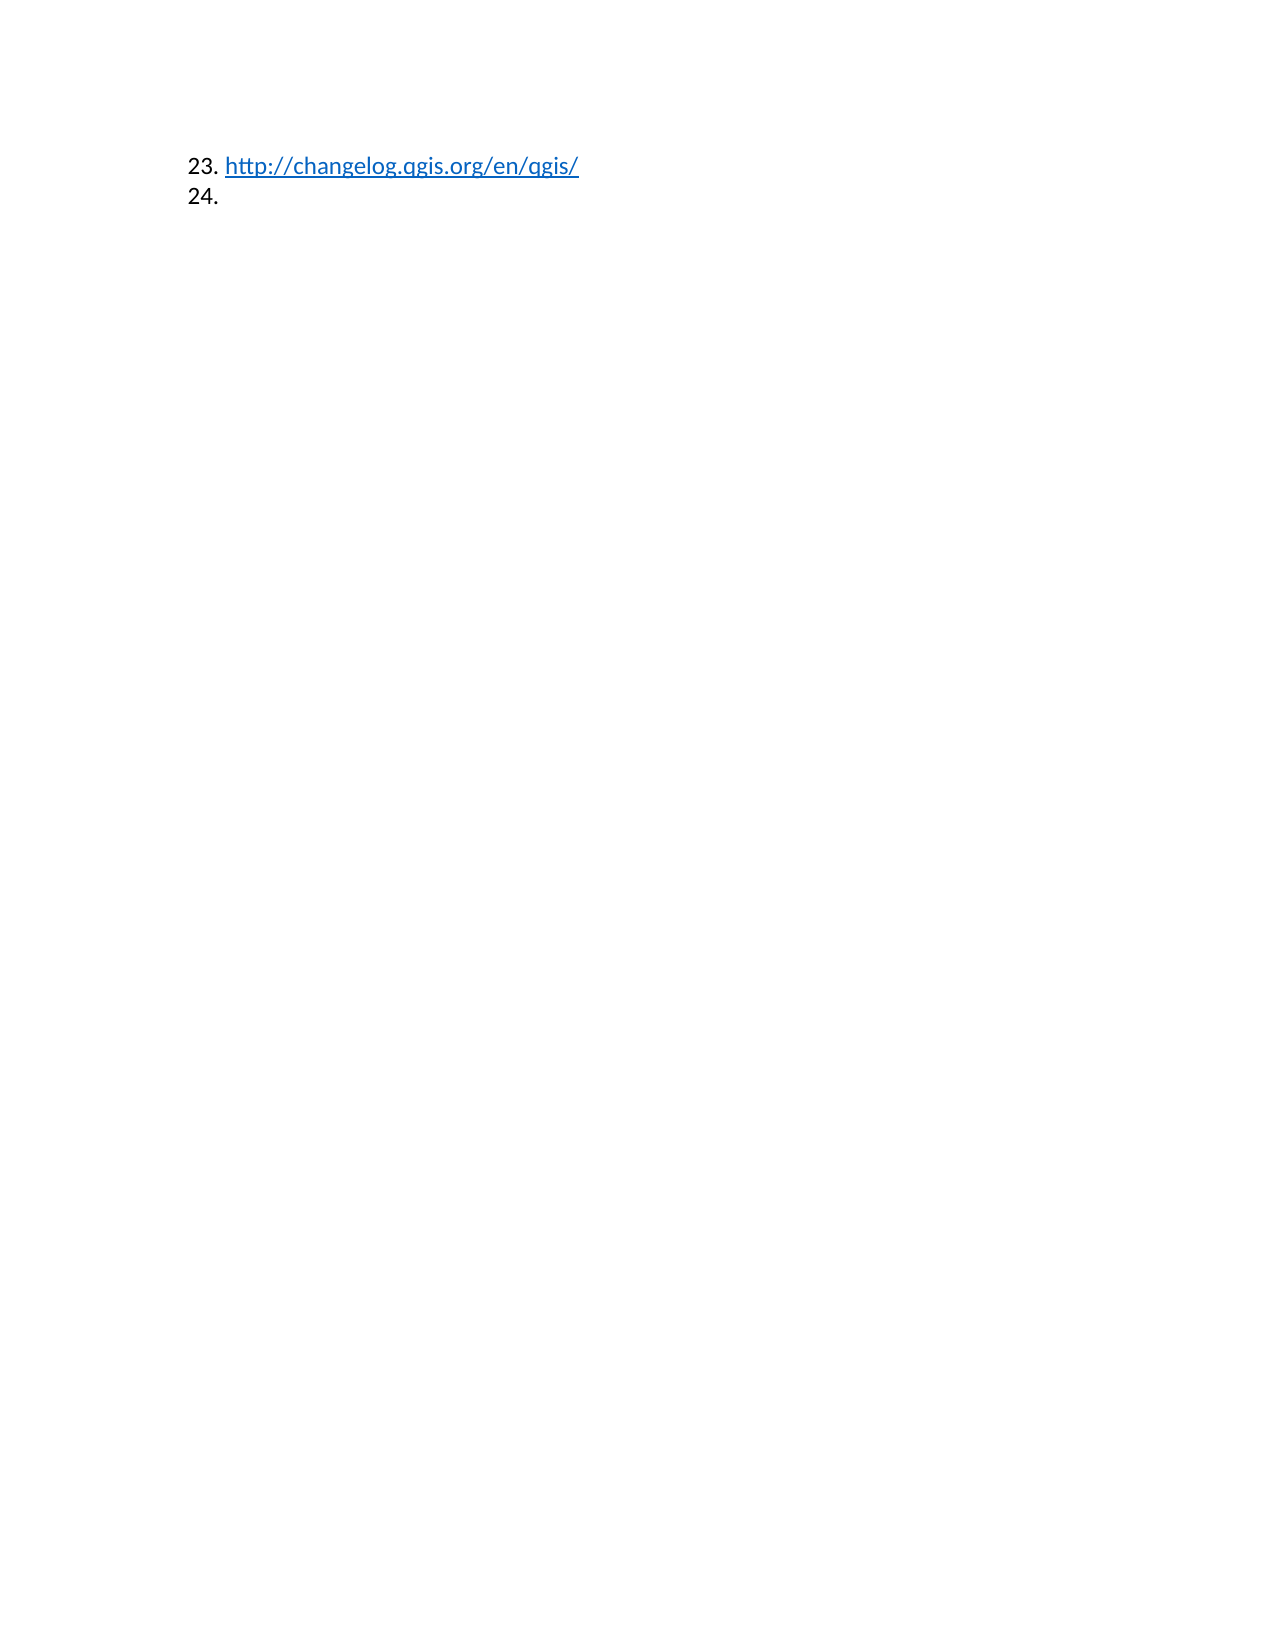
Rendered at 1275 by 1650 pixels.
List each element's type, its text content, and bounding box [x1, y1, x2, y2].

list http://changelog.qgis.org/en/qgis/ [187, 150, 1125, 181]
